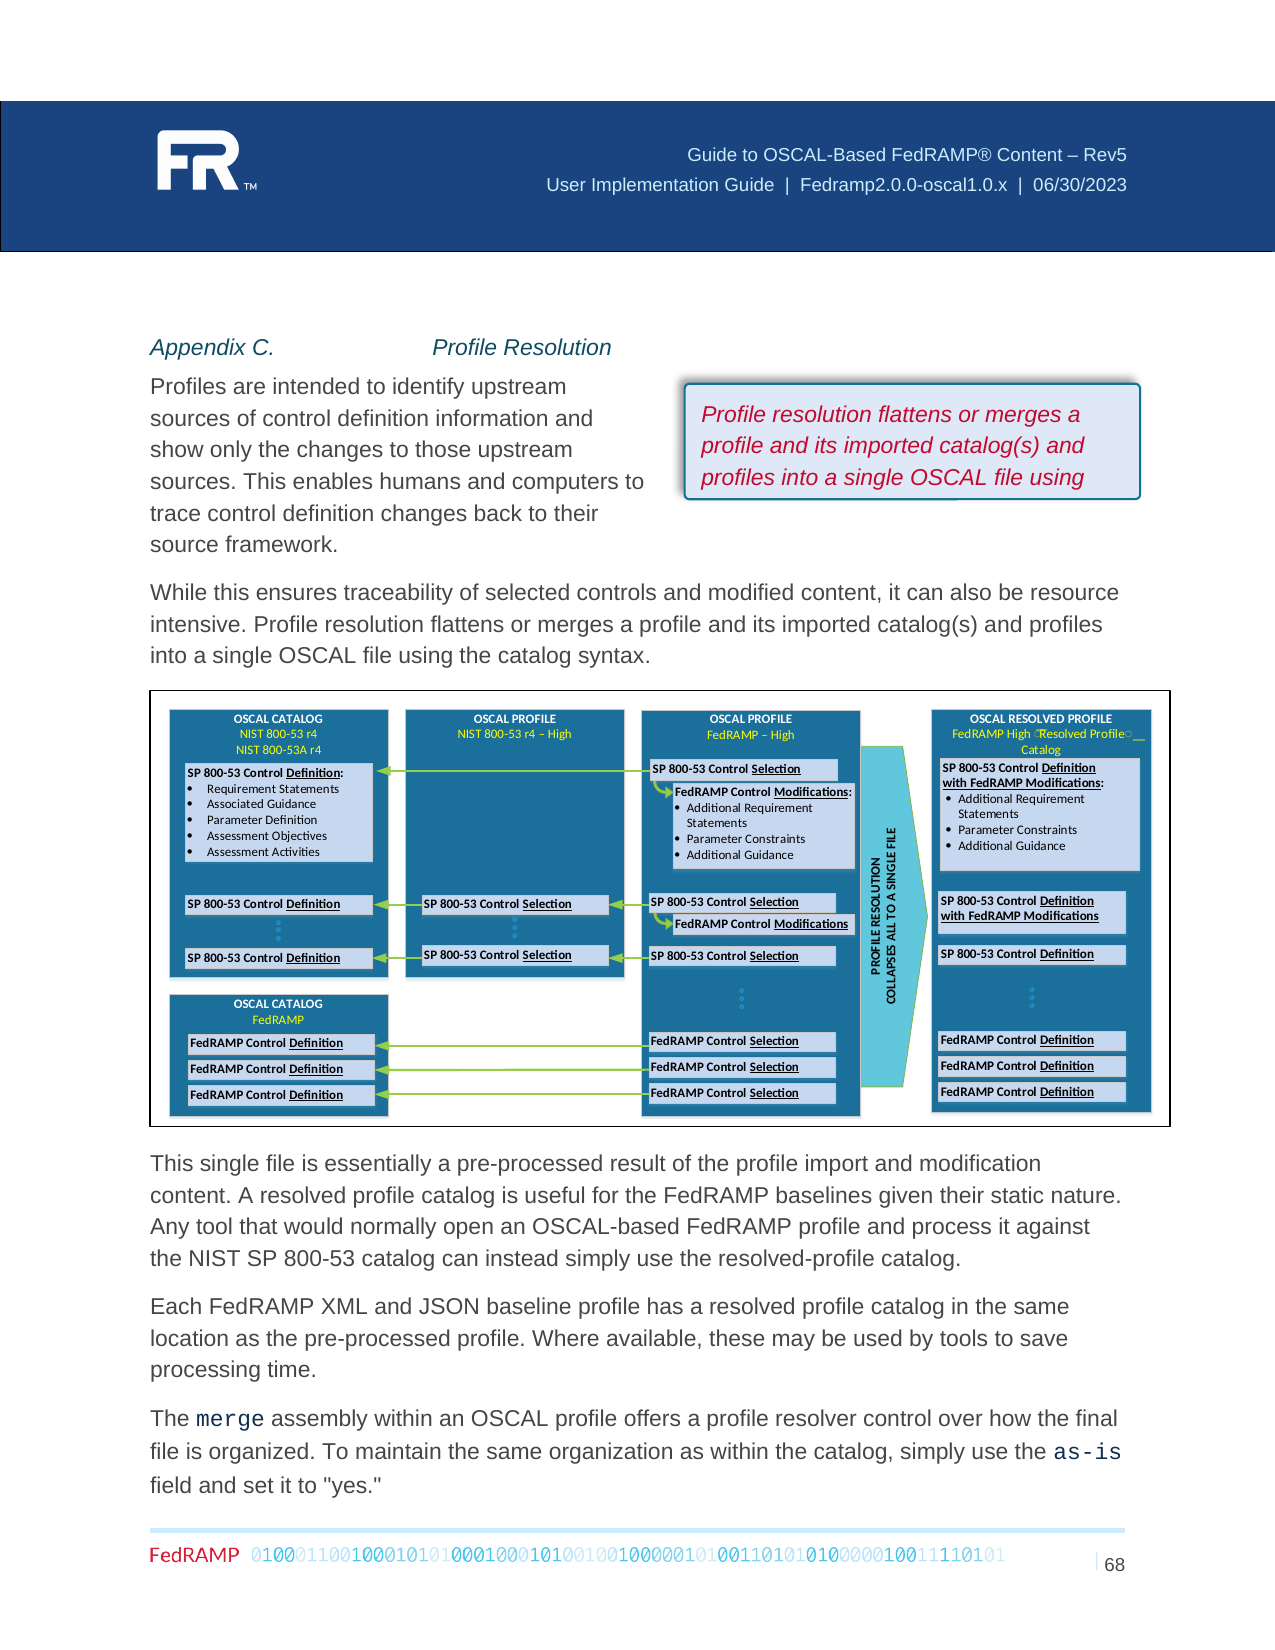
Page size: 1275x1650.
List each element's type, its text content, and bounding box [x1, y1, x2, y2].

text This single file is essentially a pre-processed result of the profile import and modification content. A resolved profile catalog is useful for the FedRAMP baselines given their static nature. Any tool that would normally open an OSCAL-based FedRAMP profile and process it against the NIST SP 800-53 catalog can instead simply use the resolved-profile catalog. [150, 1150, 1125, 1271]
text While this ensures traceability of selected controls and modified content, it can also be resource intensive. Profile resolution flattens or merges a profile and its imported catalog(s) and profiles into a single OSCAL file using the catalog syntax. [150, 579, 1125, 669]
text Profiles are intended to identify upstream sources of control definition information and show only the changes to those upstream sources. This enables humans and computers to trace control definition changes back to their source framework. [150, 373, 1125, 557]
picture [157, 130, 257, 190]
text The merge assembly within an OSCAL profile offers a profile resolver control over how the final file is organized. To maintain the same organization as within the catalog, simply use the as-is field and set it to "yes." [150, 1404, 1125, 1498]
text Each FedRAMP XML and JSON baseline profile has a resolved profile catalog in the same location as the pre-processed profile. Where available, these may be used by tools to save processing time. [150, 1293, 1125, 1383]
picture [150, 1545, 1005, 1571]
subtitle Profile Resolution [150, 333, 1125, 360]
